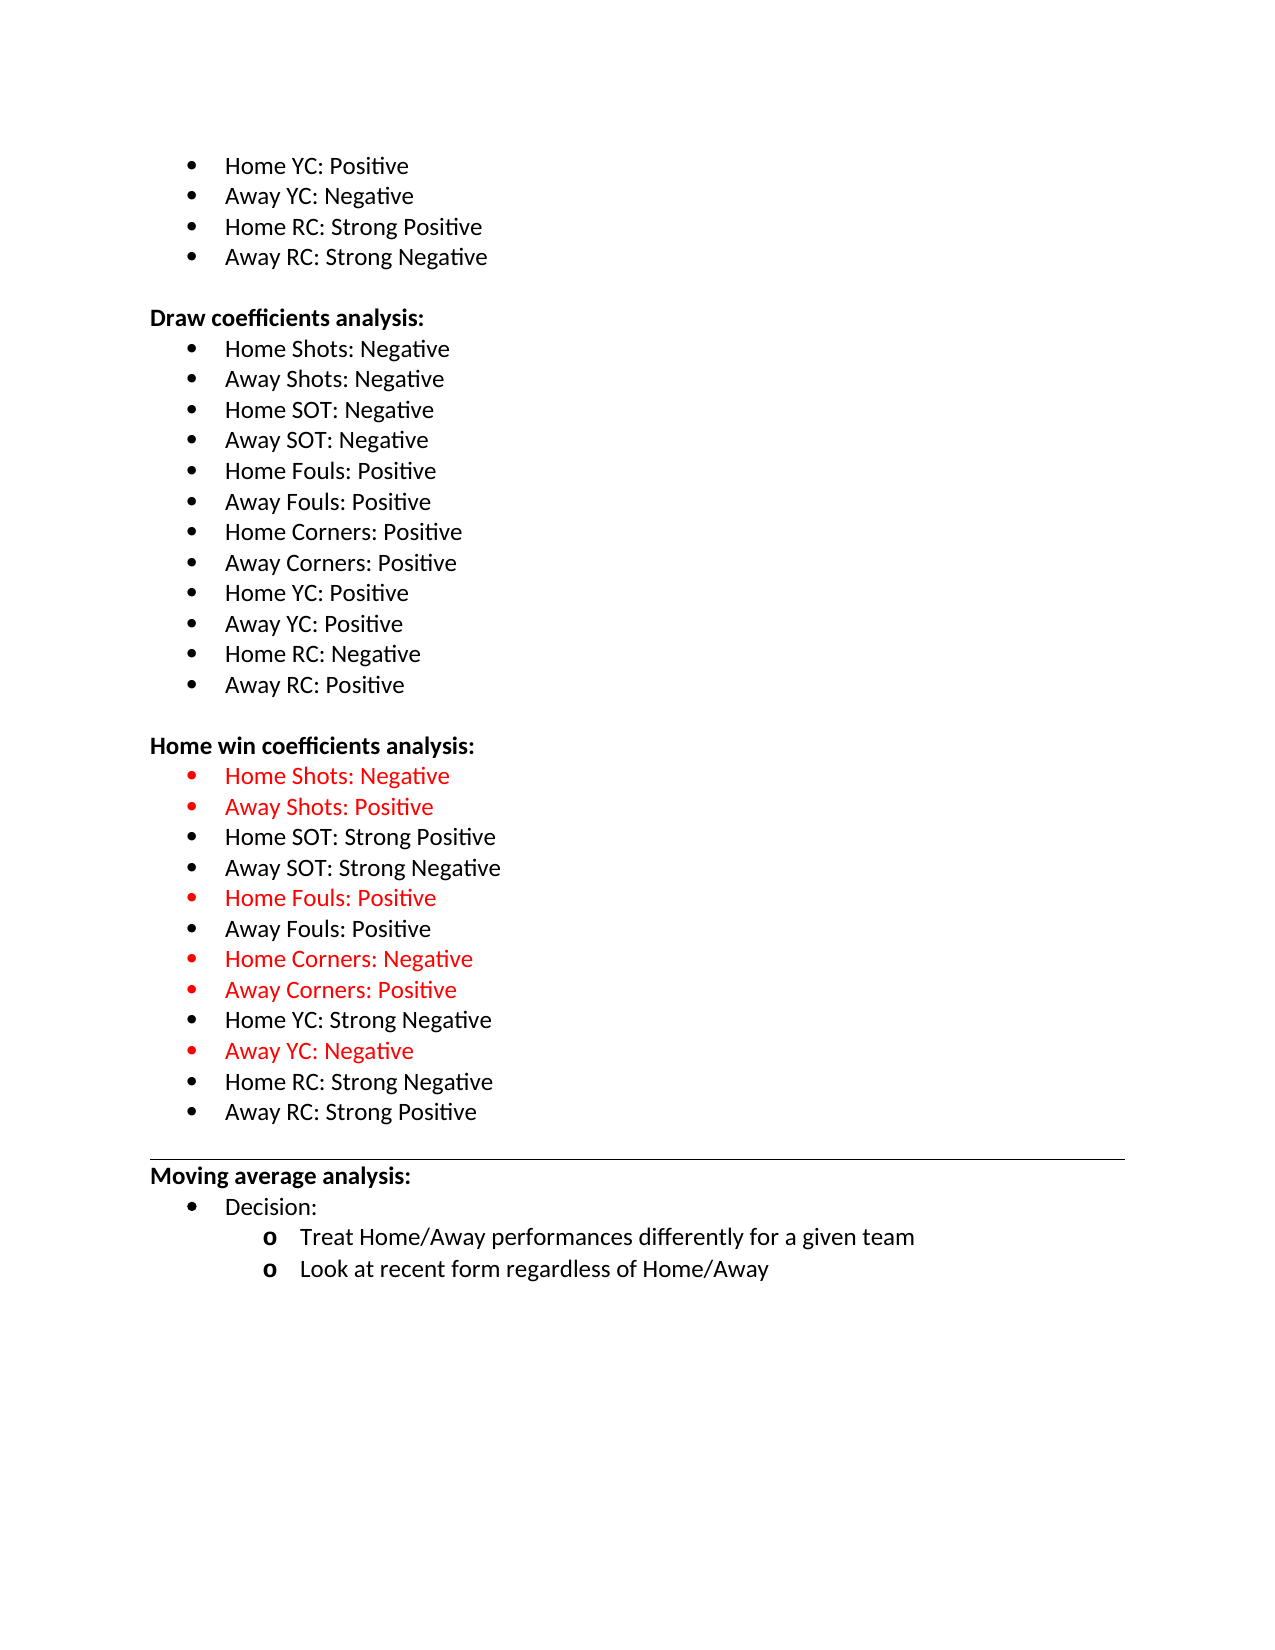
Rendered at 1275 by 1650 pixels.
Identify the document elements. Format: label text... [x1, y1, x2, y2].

text Draw coefficients analysis: [150, 303, 1125, 333]
list Away YC: Positive [187, 608, 1125, 638]
list Away Fouls: Positive [187, 486, 1125, 516]
list Home Shots: Negative [187, 760, 1125, 791]
list Home YC: Strong Negative [187, 1004, 1125, 1035]
list Home SOT: Negative [187, 394, 1125, 425]
list Home YC: Positive [187, 150, 1125, 181]
list Home RC: Negative [187, 638, 1125, 669]
list Decision: [187, 1191, 1125, 1221]
list Away SOT: Strong Negative [187, 852, 1125, 882]
list Home YC: Positive [187, 577, 1125, 608]
list Away Corners: Positive [187, 974, 1125, 1004]
list Home Fouls: Positive [187, 455, 1125, 486]
text Moving average analysis: [150, 1160, 1125, 1191]
list Treat Home/Away performances differently for a given team [262, 1221, 1125, 1253]
list Home RC: Strong Negative [187, 1066, 1125, 1096]
list Home Fouls: Positive [187, 882, 1125, 913]
list Away Corners: Positive [187, 547, 1125, 577]
list Away Shots: Positive [187, 791, 1125, 821]
list Away YC: Negative [187, 1035, 1125, 1066]
list Away Shots: Negative [187, 364, 1125, 394]
list Away SOT: Negative [187, 425, 1125, 455]
list Away YC: Negative [187, 181, 1125, 211]
list Home Corners: Positive [187, 516, 1125, 547]
list Home SOT: Strong Positive [187, 821, 1125, 852]
list Home RC: Strong Positive [187, 211, 1125, 242]
list Away RC: Strong Negative [187, 242, 1125, 272]
list Away Fouls: Positive [187, 913, 1125, 943]
list Home Shots: Negative [187, 333, 1125, 364]
list Away RC: Strong Positive [187, 1096, 1125, 1127]
list Away RC: Positive [187, 669, 1125, 699]
text Home win coefficients analysis: [150, 730, 1125, 760]
list Look at recent form regardless of Home/Away [262, 1253, 1125, 1285]
list Home Corners: Negative [187, 943, 1125, 974]
